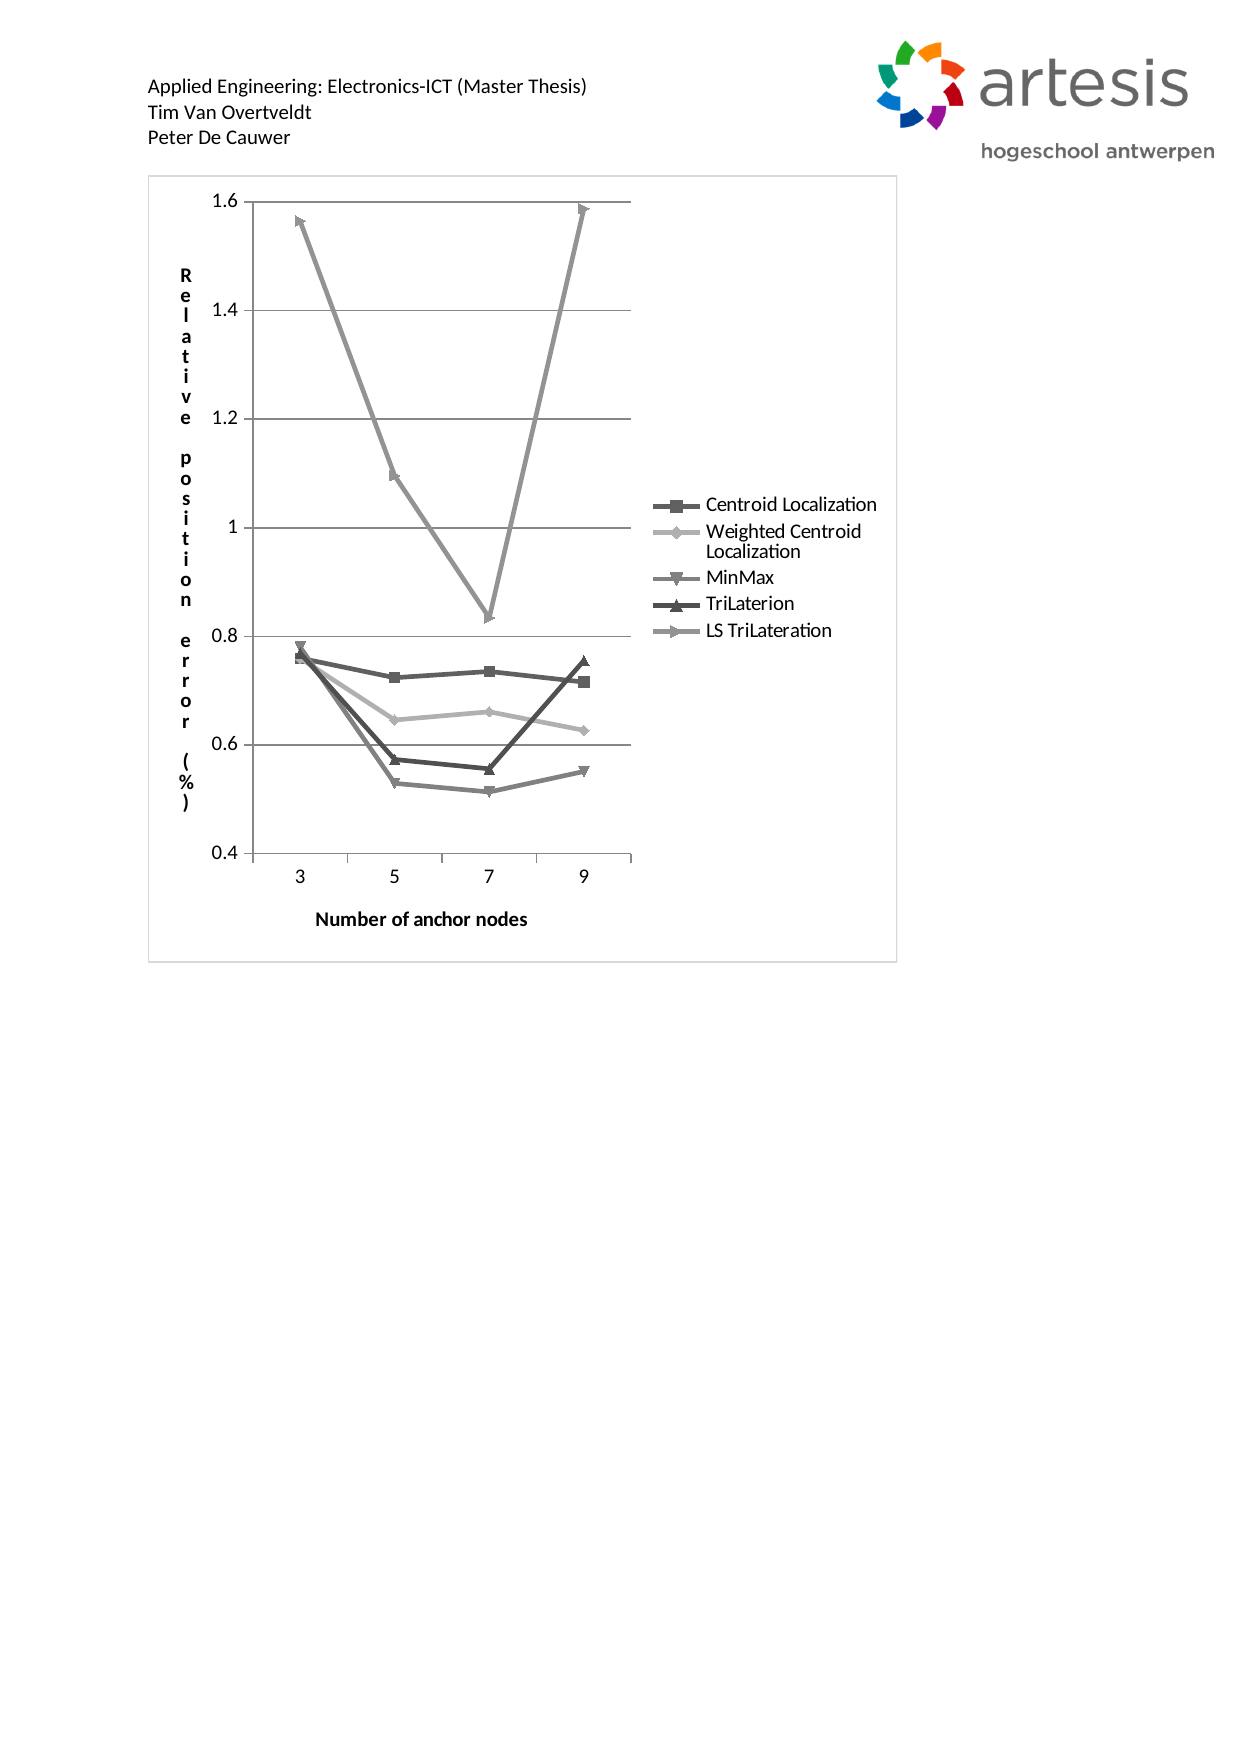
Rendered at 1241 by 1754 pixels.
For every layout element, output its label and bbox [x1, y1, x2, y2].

picture [875, 39, 1219, 162]
